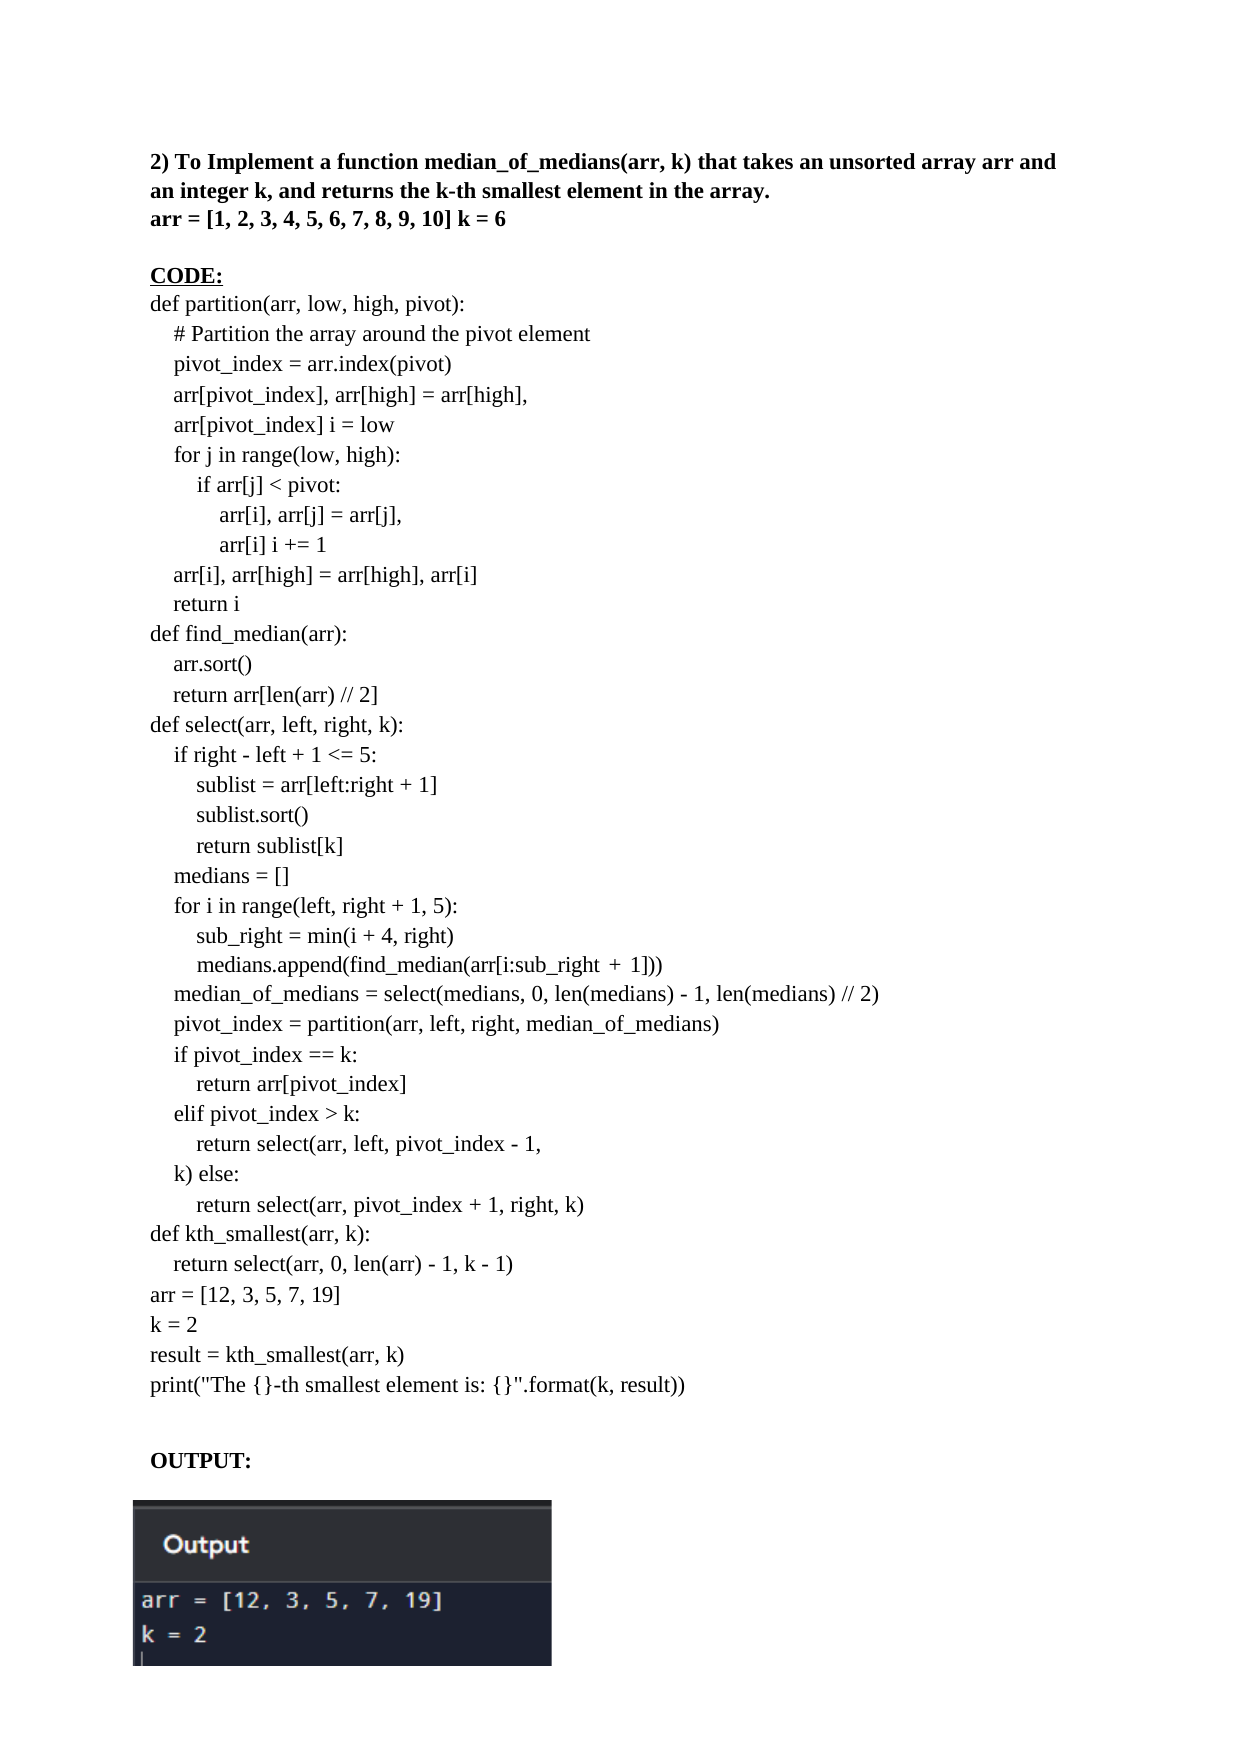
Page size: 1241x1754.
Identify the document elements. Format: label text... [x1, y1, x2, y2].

text return select(arr, 0, len(arr) - 1, k - 1) [173, 1250, 1093, 1277]
subtitle CODE: [150, 262, 1093, 288]
text def find_median(arr): arr.sort() [150, 620, 405, 677]
picture [132, 1500, 552, 1666]
text arr = [12, 3, 5, 7, 19] [150, 1281, 1093, 1307]
text elif pivot_index > k: [173, 1100, 1093, 1127]
text return sublist[k] medians = [] [173, 832, 343, 888]
text arr[pivot_index], arr[high] = arr[high], arr[pivot_index] i = low [173, 381, 683, 437]
subtitle OUTPUT: [150, 1447, 1093, 1474]
text def partition(arr, low, high, pivot): [150, 290, 1093, 316]
text median_of_medians = select(medians, 0, len(medians) - 1, len(medians) // 2) pivot_index = partition(arr, left, right, median_of_medians) [173, 980, 889, 1037]
list To Implement a function median_of_medians(arr, k) that takes an unsorted array arr and an integer k, and returns the k-th smallest element in the array. [150, 148, 1081, 203]
text return select(arr, pivot_index + 1, right, k) def kth_smallest(arr, k): [150, 1191, 591, 1247]
text print("The {}-th smallest element is: {}".format(k, result)) [150, 1371, 1093, 1398]
text k = 2 [150, 1311, 1093, 1337]
text result = kth_smallest(arr, k) [150, 1341, 1093, 1368]
text medians.append(find_median(arr[i:sub_right + 1])) [197, 951, 1093, 978]
text # Partition the array around the pivot element pivot_index = arr.index(pivot) [173, 320, 651, 377]
text if right - left + 1 <= 5: sublist = arr[left:right + 1] sublist.sort() [173, 741, 437, 828]
text for i in range(left, right + 1, 5): sub_right = min(i + 4, right) [173, 892, 460, 948]
text arr[i], arr[j] = arr[j], arr[i] i += 1 [219, 501, 454, 557]
text return arr[len(arr) // 2] def select(arr, left, right, k): [150, 681, 405, 737]
text return select(arr, left, pivot_index - 1, k) else: [173, 1130, 565, 1187]
text arr[i], arr[high] = arr[high], arr[i] return i [173, 561, 488, 617]
text arr = [1, 2, 3, 4, 5, 6, 7, 8, 9, 10] k = 6 [150, 205, 1093, 231]
text for j in range(low, high): if arr[j] < pivot: [173, 441, 405, 498]
text if pivot_index == k: return arr[pivot_index] [173, 1041, 407, 1097]
